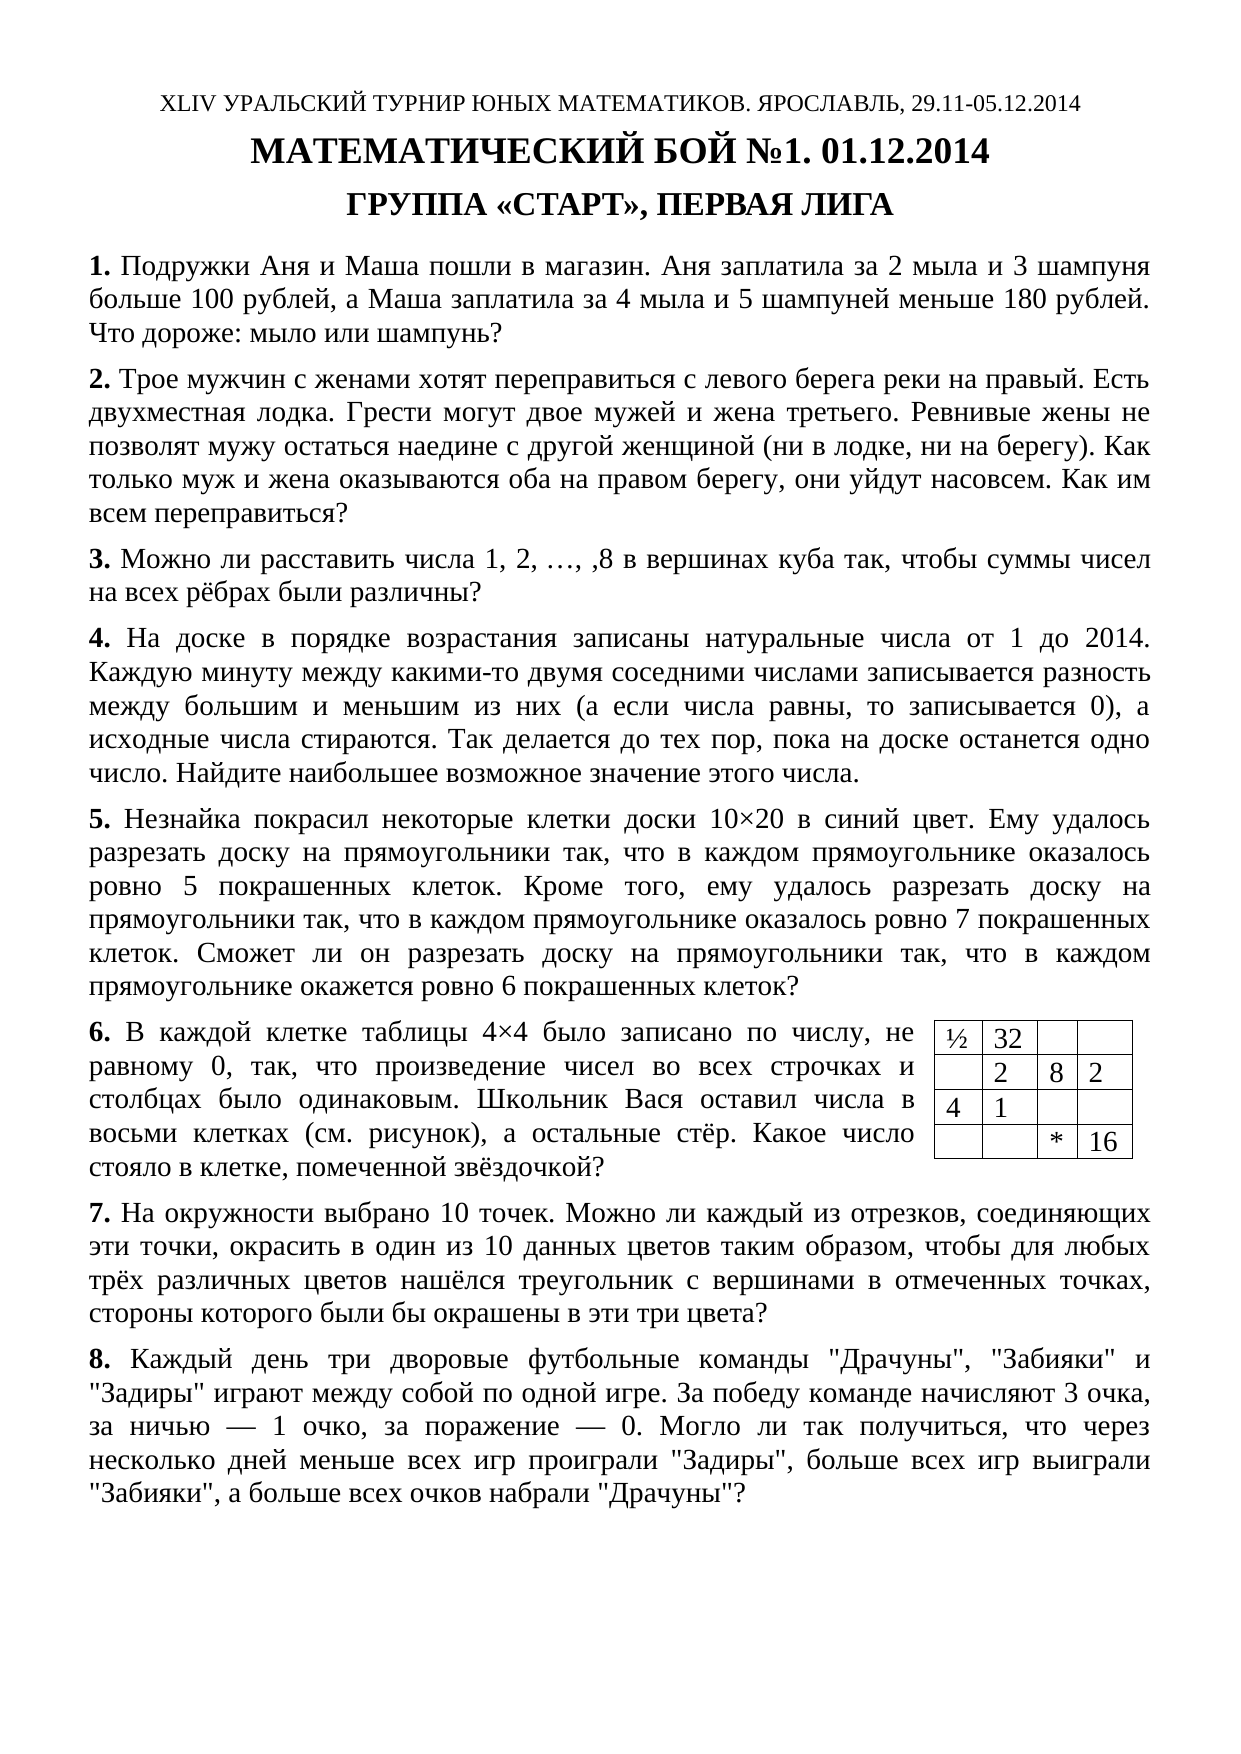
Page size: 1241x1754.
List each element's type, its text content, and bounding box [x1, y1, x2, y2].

table_cell 2 [983, 1055, 1037, 1089]
text 2. Трое мужчин с женами хотят переправиться с левого берега реки на правый. Есть двухместная лодка. Грести могут двое мужей и жена третьего. Ревнивые жены не позволят мужу остаться наедине с другой женщиной (ни в лодке, ни на берегу). Как только муж и жена оказываются оба на правом берегу, они уйдут насовсем. Как им всем переправиться? (А. Шаповалов) [89, 361, 1152, 528]
table_header [1078, 1021, 1132, 1054]
table_cell 8 [1038, 1055, 1077, 1089]
text МАТЕМАТИЧЕСКИЙ БОЙ №1. 01.12.2014 [89, 129, 1152, 172]
table_cell [983, 1125, 1037, 1158]
table_cell [1078, 1090, 1132, 1123]
table_cell 4 [935, 1090, 982, 1123]
table_header ½ [935, 1021, 982, 1054]
text 3. Можно ли расставить числа 1, 2, …, ,8 в вершинах куба так, чтобы суммы чисел на всех рёбрах были различны? (А. Шаповалов) [89, 541, 1152, 608]
table_cell [935, 1055, 982, 1089]
text 8. Каждый день три дворовые футбольные команды "Драчуны", "Забияки" и "Задиры" играют между собой по одной игре. За победу команде начисляют 3 очка, за ничью — 1 очко, за поражение — 0. Могло ли так получиться, что через несколько дней меньше всех игр проиграли "Задиры", больше всех игр выиграли "Забияки", а больше всех очков набрали "Драчуны"? (С. Токарев) [89, 1341, 1152, 1509]
text XLIV УРАЛЬСКИЙ ТУРНИР ЮНЫХ МАТЕМАТИКОВ. ЯРОСЛАВЛЬ, 29.11-05.12.2014 [89, 89, 1152, 116]
text 5. Незнайка покрасил некоторые клетки доски 10×20 в синий цвет. Ему удалось разрезать доску на прямоугольники так, что в каждом прямоугольнике оказалось ровно 5 покрашенных клеток. Кроме того, ему удалось разрезать доску на прямоугольники так, что в каждом прямоугольнике оказалось ровно 7 покрашенных клеток. Сможет ли он разрезать доску на прямоугольники так, что в каждом прямоугольнике окажется ровно 6 покрашенных клеток? (Болгарские олимпиады 2014-15) [89, 801, 1152, 1002]
table_header [1038, 1021, 1077, 1054]
table_cell 2 [1078, 1055, 1132, 1089]
table_cell 1 [983, 1090, 1037, 1123]
table_cell [935, 1125, 982, 1158]
table_cell [1038, 1090, 1077, 1123]
text 6. В каждой клетке таблицы 4×4 было записано по числу, не равному 0, так, что произведение чисел во всех строчках и столбцах было одинаковым. Школьник Вася оставил числа в восьми клетках (см. рисунок), а остальные стёр. Какое число стояло в клетке, помеченной звёздочкой? (Болгарские олимпиады 2014-15) [89, 1014, 1152, 1182]
table_cell * [1038, 1125, 1077, 1158]
text 4. На доске в порядке возрастания записаны натуральные числа от 1 до 2014. Каждую минуту между какими-то двумя соседними числами записывается разность между большим и меньшим из них (а если числа равны, то записывается 0), а исходные числа стираются. Так делается до тех пор, пока на доске останется одно число. Найдите наибольшее возможное значение этого числа. (По мотивам эстонской олимпиады 2012-13) [89, 621, 1152, 788]
text 7. На окружности выбрано 10 точек. Можно ли каждый из отрезков, соединяющих эти точки, окрасить в один из 10 данных цветов таким образом, чтобы для любых трёх различных цветов нашёлся треугольник с вершинами в отмеченных точках, стороны которого были бы окрашены в эти три цвета? (По мотивам Crux-2012) [89, 1195, 1152, 1329]
table_cell 16 [1078, 1125, 1132, 1158]
table_header 32 [983, 1021, 1037, 1054]
text 1. Подружки Аня и Маша пошли в магазин. Аня заплатила за 2 мыла и 3 шампуня больше 100 рублей, а Маша заплатила за 4 мыла и 5 шампуней меньше 180 рублей. Что дороже: мыло или шампунь? (Омские олимпиады) [89, 248, 1152, 348]
subtitle ГРУППА «СТАРТ», ПЕРВАЯ ЛИГА [89, 184, 1152, 223]
